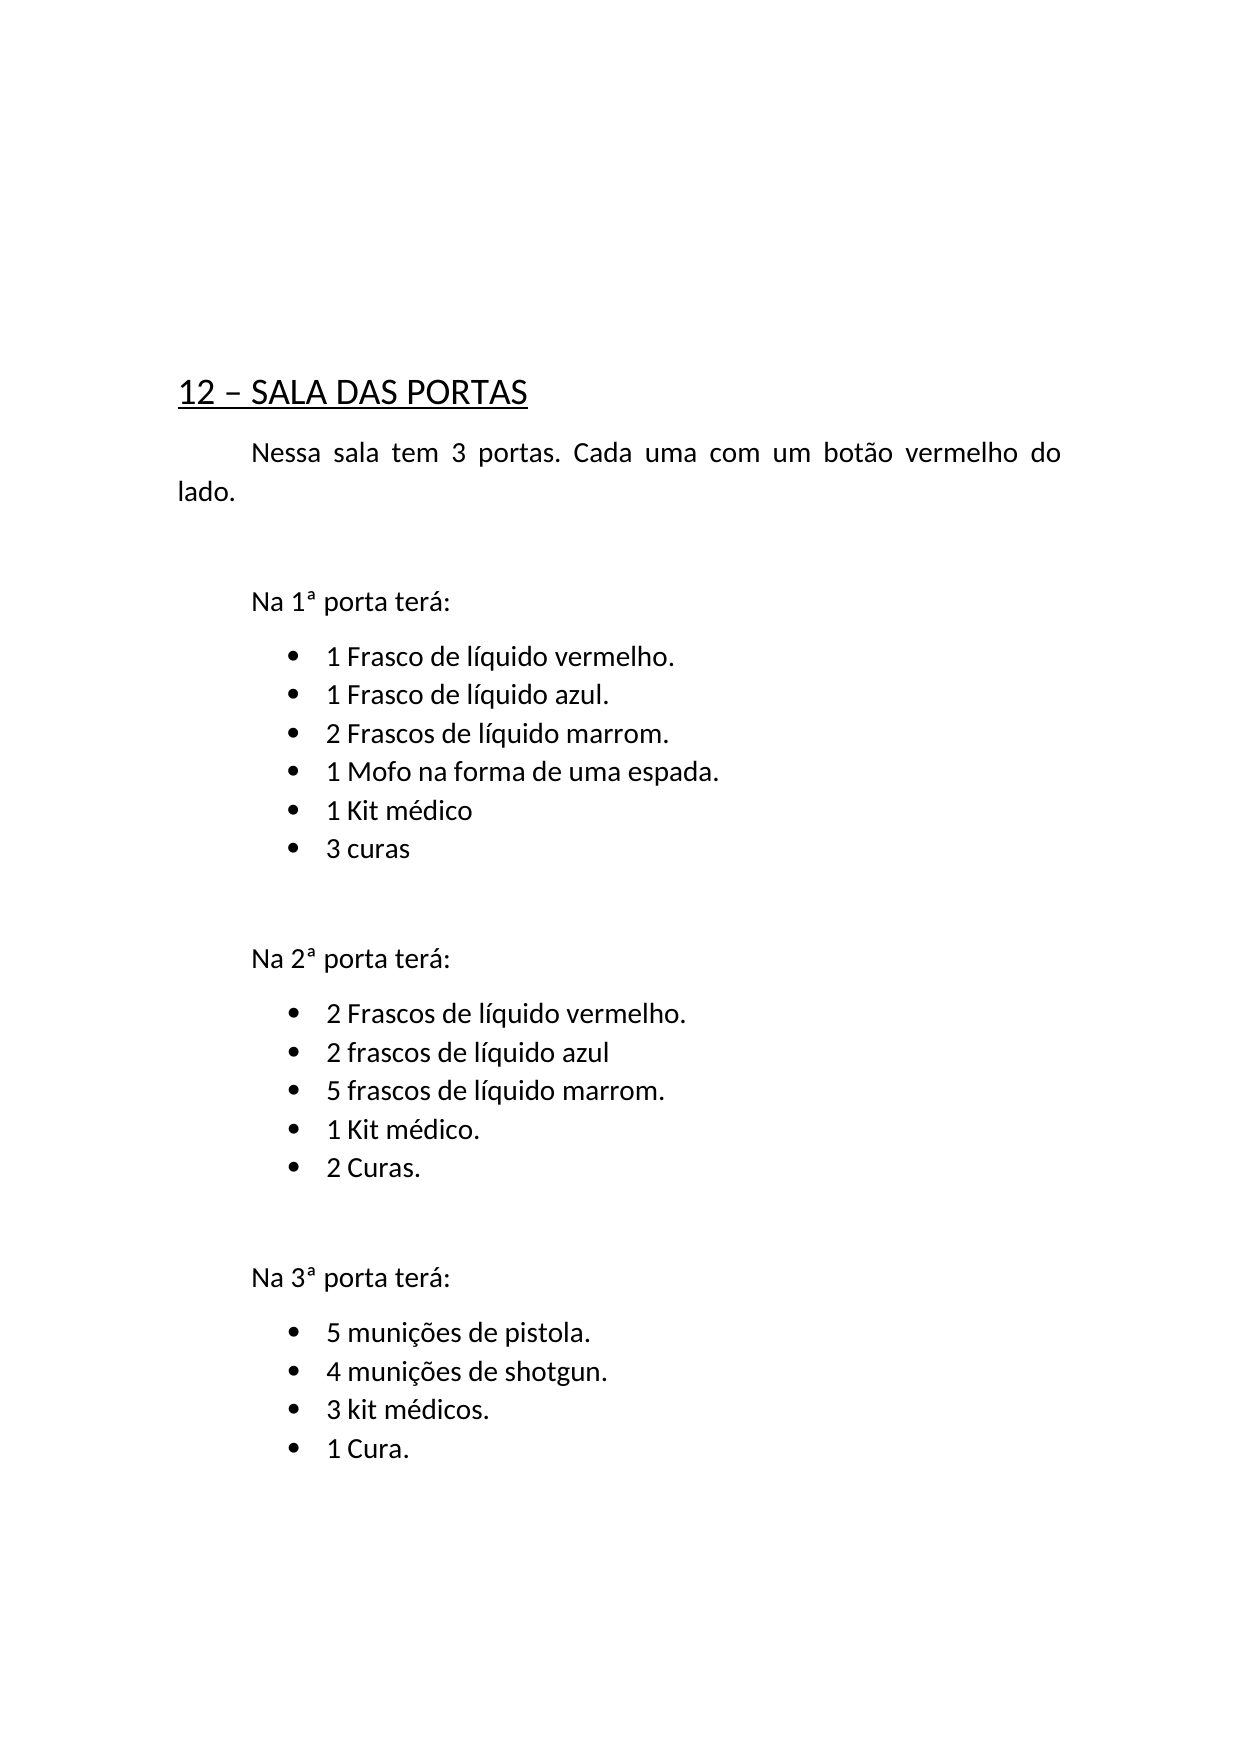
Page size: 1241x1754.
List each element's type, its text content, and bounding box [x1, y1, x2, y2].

list 2 Curas. [288, 1149, 1063, 1185]
list 3 curas [288, 830, 1063, 866]
list 2 Frascos de líquido marrom. [288, 715, 1063, 750]
list 1 Cura. [288, 1430, 1063, 1465]
list 5 munições de pistola. [288, 1314, 1063, 1350]
list 4 munições de shotgun. [288, 1353, 1063, 1388]
text Na 3ª porta terá: [251, 1259, 1063, 1295]
list 1 Kit médico. [288, 1111, 1063, 1146]
text 12 – SALA DAS PORTAS [177, 368, 1063, 414]
list 1 Frasco de líquido vermelho. [288, 638, 1063, 673]
text Na 2ª porta terá: [251, 940, 1063, 976]
list 2 Frascos de líquido vermelho. [288, 995, 1063, 1031]
text Na 1ª porta terá: [177, 583, 1063, 618]
list 2 frascos de líquido azul [288, 1034, 1063, 1069]
list 5 frascos de líquido marrom. [288, 1072, 1063, 1108]
text Nessa sala tem 3 portas. Cada uma com um botão vermelho do lado. [177, 434, 1063, 508]
list 3 kit médicos. [288, 1391, 1063, 1427]
list 1 Kit médico [288, 792, 1063, 827]
list 1 Frasco de líquido azul. [288, 676, 1063, 712]
list 1 Mofo na forma de uma espada. [288, 753, 1063, 789]
